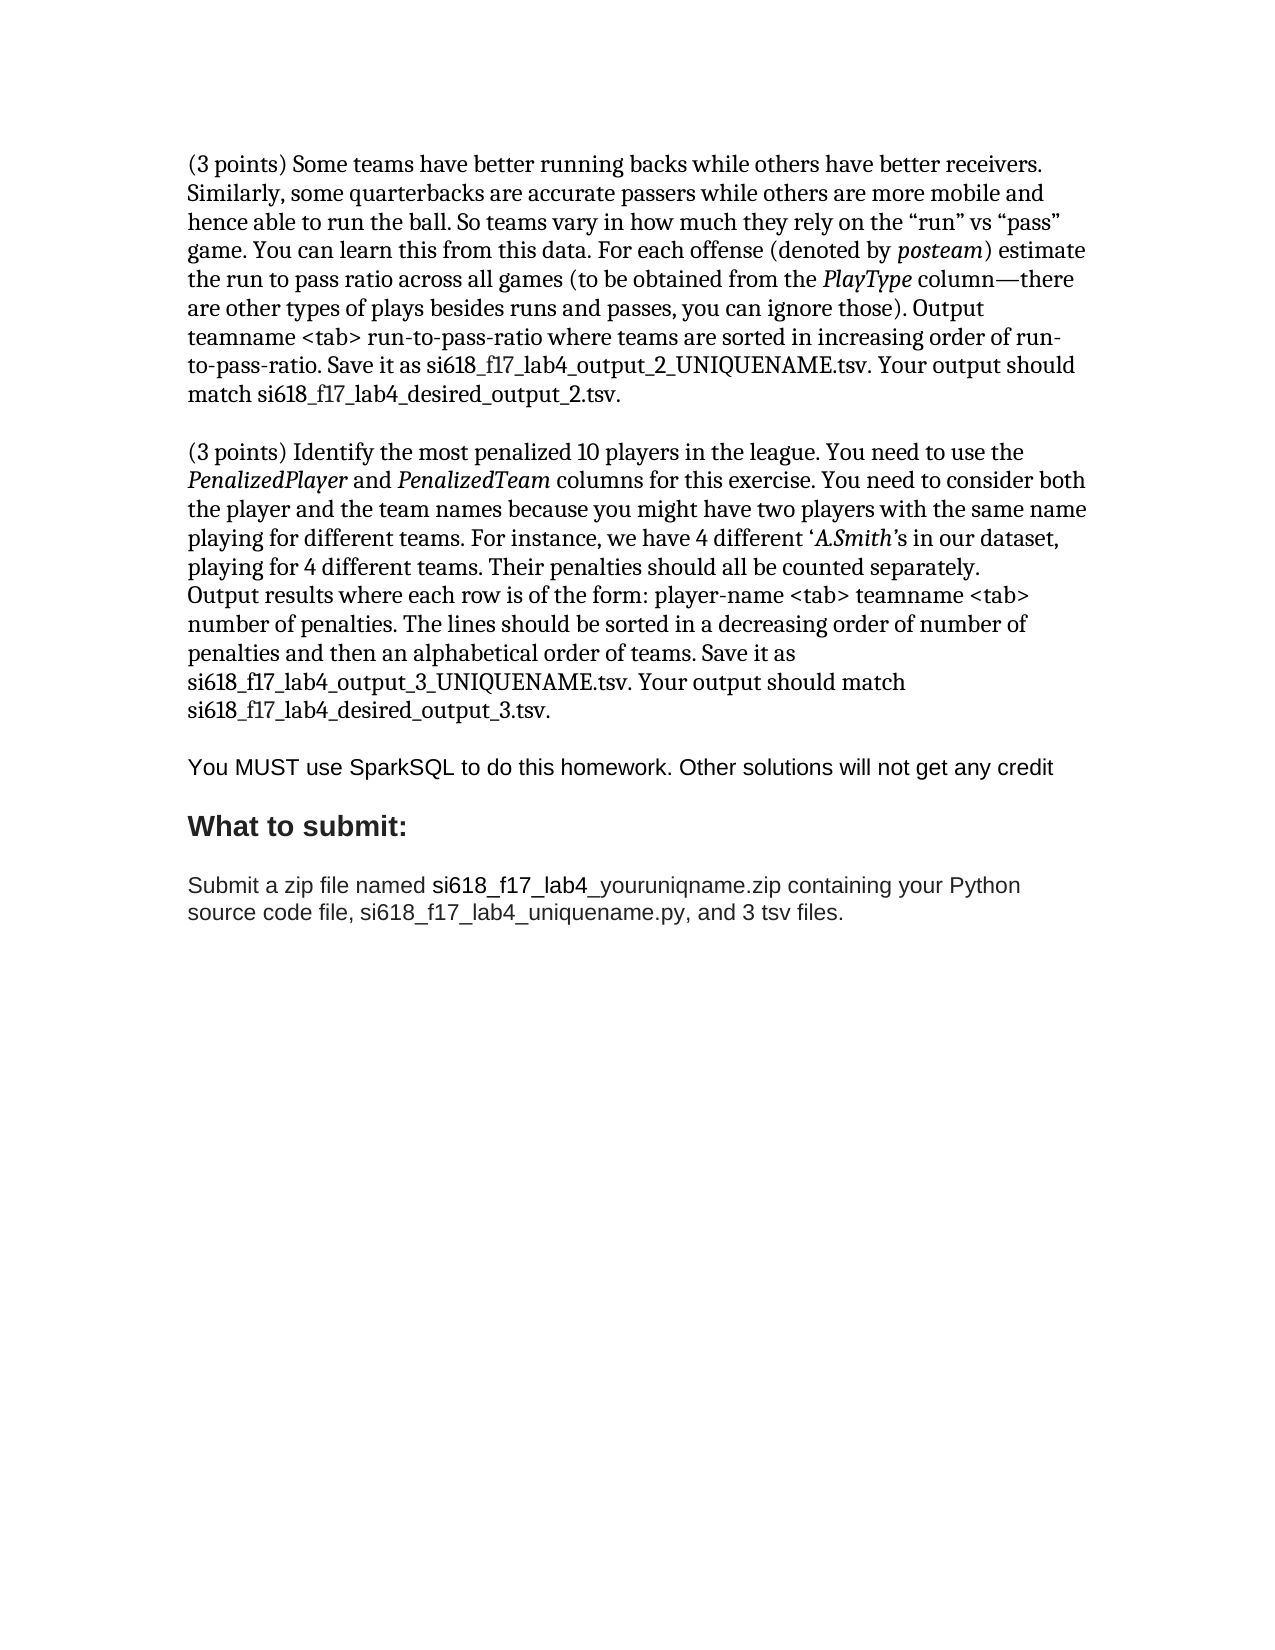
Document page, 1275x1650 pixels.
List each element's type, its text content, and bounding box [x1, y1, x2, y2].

text Submit a zip file named si618_f17_lab4_youruniqname.zip containing your Python source code file, si618_f17_lab4_uniquename.py, and 3 tsv files. [187, 872, 1087, 927]
text What to submit: [187, 809, 1087, 843]
text Output results where each row is of the form: player-name <tab> teamname <tab> number of penalties. The lines should be sorted in a decreasing order of number of penalties and then an alphabetical order of teams. Save it as si618_f17_lab4_output_3_UNIQUENAME.tsv. Your output should match si618_f17_lab4_desired_output_3.tsv. [187, 581, 1087, 725]
text (3 points) Identify the most penalized 10 players in the league. You need to use the PenalizedPlayer and PenalizedTeam columns for this exercise. You need to consider both the player and the team names because you might have two players with the same name playing for different teams. For instance, we have 4 different ‘A.Smith’s in our dataset, playing for 4 different teams. Their penalties should all be counted separately. [187, 437, 1087, 581]
text You MUST use SparkSQL to do this homework. Other solutions will not get any credit [187, 754, 1087, 780]
text (3 points) Some teams have better running backs while others have better receivers. Similarly, some quarterbacks are accurate passers while others are more mobile and hence able to run the ball. So teams vary in how much they rely on the “run” vs “pass” game. You can learn this from this data. For each offense (denoted by posteam) estimate the run to pass ratio across all games (to be obtained from the PlayType column—there are other types of plays besides runs and passes, you can ignore those). Output teamname <tab> run-to-pass-ratio where teams are sorted in increasing order of run-to-pass-ratio. Save it as si618_f17_lab4_output_2_UNIQUENAME.tsv. Your output should match si618_f17_lab4_desired_output_2.tsv. [187, 150, 1087, 409]
